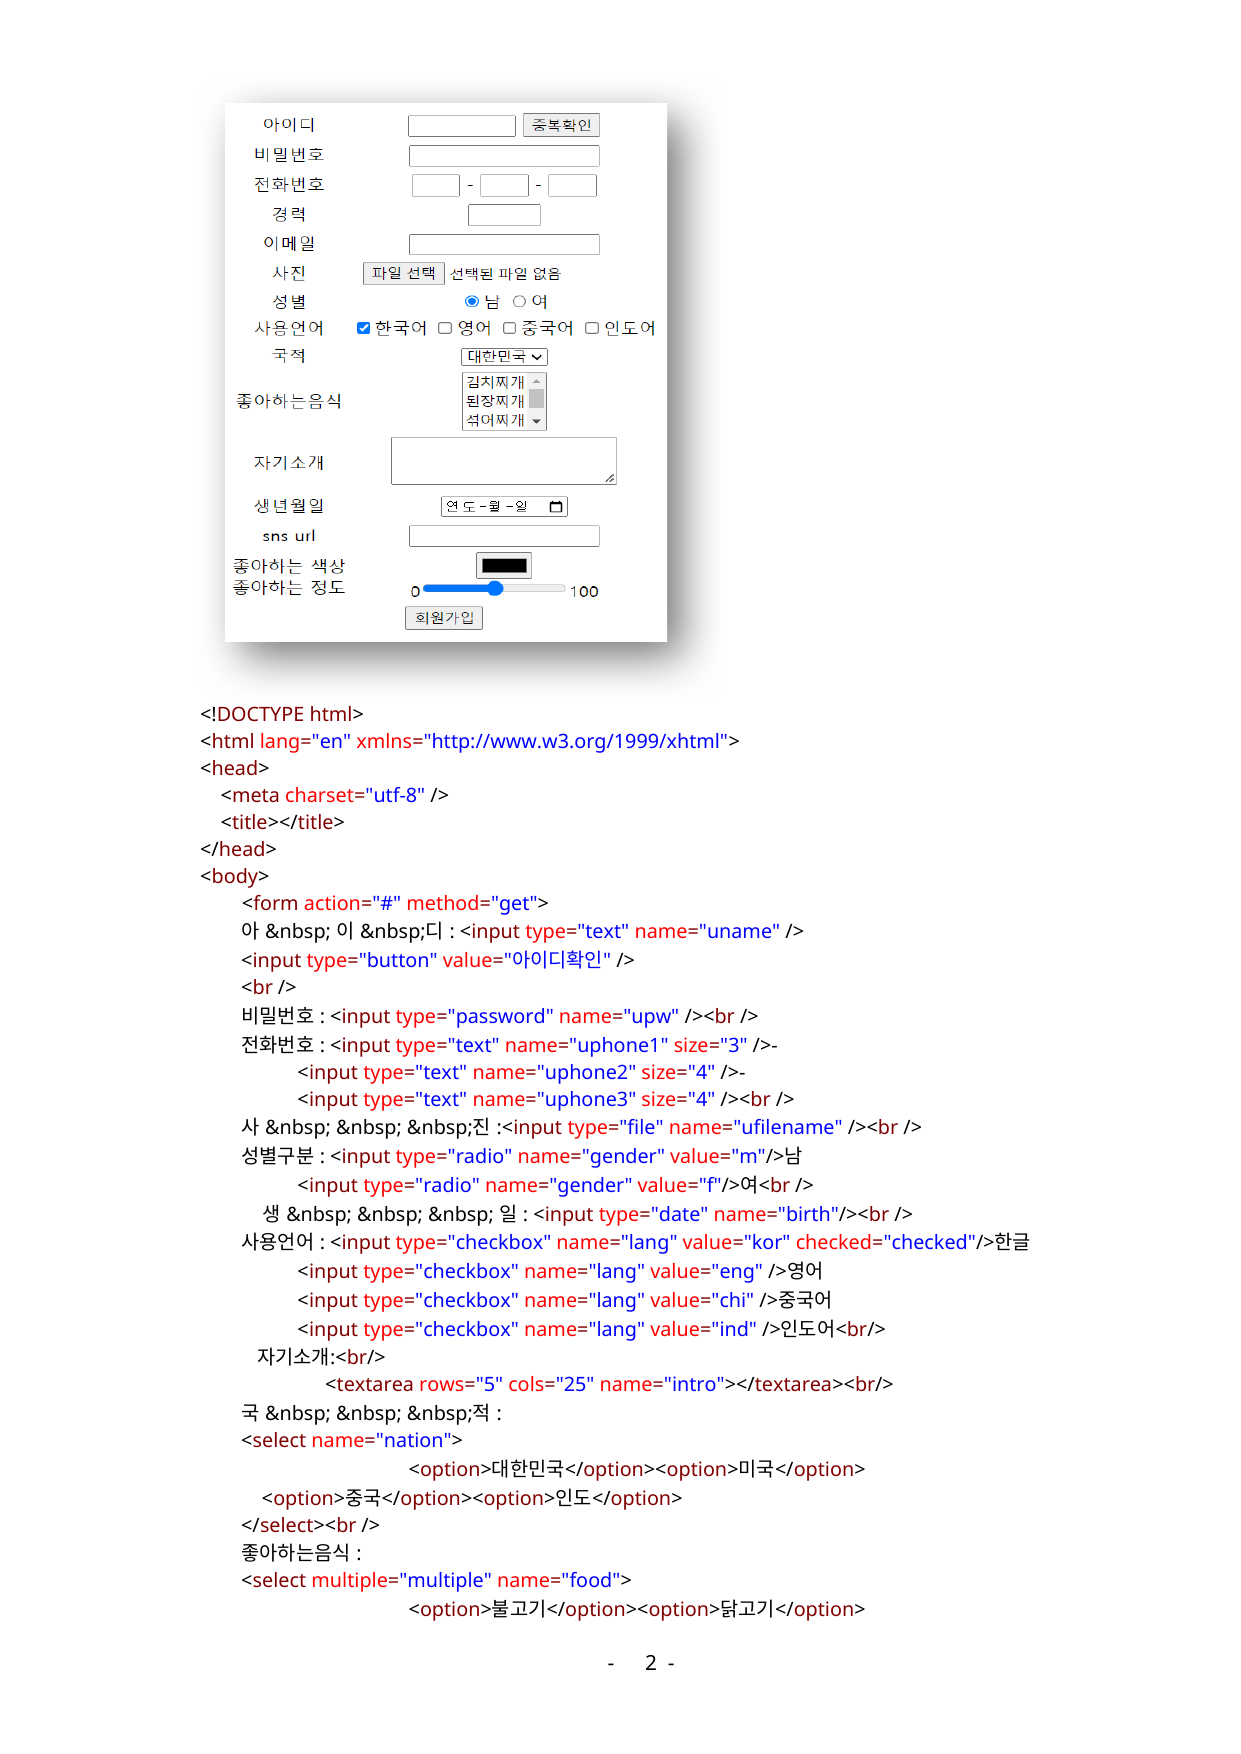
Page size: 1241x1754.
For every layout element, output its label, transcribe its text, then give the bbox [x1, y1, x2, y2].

text <input type="text" name="uphone2" size="4" />- [200, 1058, 1165, 1085]
text 생 &nbsp; &nbsp; &nbsp; 일 : <input type="date" name="birth"/><br /> [200, 1198, 1165, 1227]
text <option>중국</option><option>인도</option> [200, 1482, 1165, 1511]
text </select><br /> [200, 1511, 1165, 1538]
text <!DOCTYPE html> [200, 700, 1165, 727]
text 성별구분 : <input type="radio" name="gender" value="m"/>남 [200, 1141, 1165, 1169]
text 전화번호 : <input type="text" name="uphone1" size="3" />- [200, 1029, 1165, 1058]
text <br /> [200, 973, 1165, 1000]
text </head> [200, 835, 1165, 862]
text 아 &nbsp; 이 &nbsp;디 : <input type="text" name="uname" /> [200, 916, 1165, 945]
text 자기소개:<br/> [200, 1342, 1165, 1371]
text <body> [200, 862, 1165, 889]
text <select multiple="multiple" name="food"> [200, 1567, 1165, 1593]
text <input type="button" value="아이디확인" /> [200, 945, 1165, 973]
text <input type="text" name="uphone3" size="4" /><br /> [200, 1085, 1165, 1112]
text <input type="checkbox" name="lang" value="eng" />영어 [200, 1256, 1165, 1284]
text <html lang="en" xmlns="http://www.w3.org/1999/xhtml"> [200, 727, 1165, 754]
text <input type="checkbox" name="lang" value="ind" />인도어<br/> [200, 1313, 1165, 1342]
text 비밀번호 : <input type="password" name="upw" /><br /> [200, 1000, 1165, 1029]
text <title></title> [200, 808, 1165, 835]
picture [225, 103, 668, 642]
text <form action="#" method="get"> [200, 889, 1165, 916]
text 국 &nbsp; &nbsp; &nbsp;적 : [200, 1398, 1165, 1426]
text 좋아하는음식 : [200, 1538, 1165, 1567]
text <select name="nation"> [200, 1426, 1165, 1453]
text <textarea rows="5" cols="25" name="intro"></textarea><br/> [200, 1371, 1165, 1398]
text <meta charset="utf-8" /> [200, 781, 1165, 808]
text 사 &nbsp; &nbsp; &nbsp;진 :<input type="file" name="ufilename" /><br /> [200, 1112, 1165, 1141]
text <option>대한민국</option><option>미국</option> [200, 1453, 1165, 1482]
text <head> [200, 754, 1165, 781]
text 사용언어 : <input type="checkbox" name="lang" value="kor" checked="checked"/>한글 [200, 1227, 1165, 1256]
text <option>불고기</option><option>닭고기</option> [200, 1593, 1165, 1622]
text <input type="checkbox" name="lang" value="chi" />중국어 [200, 1284, 1165, 1313]
text <input type="radio" name="gender" value="f"/>여<br /> [200, 1169, 1165, 1198]
